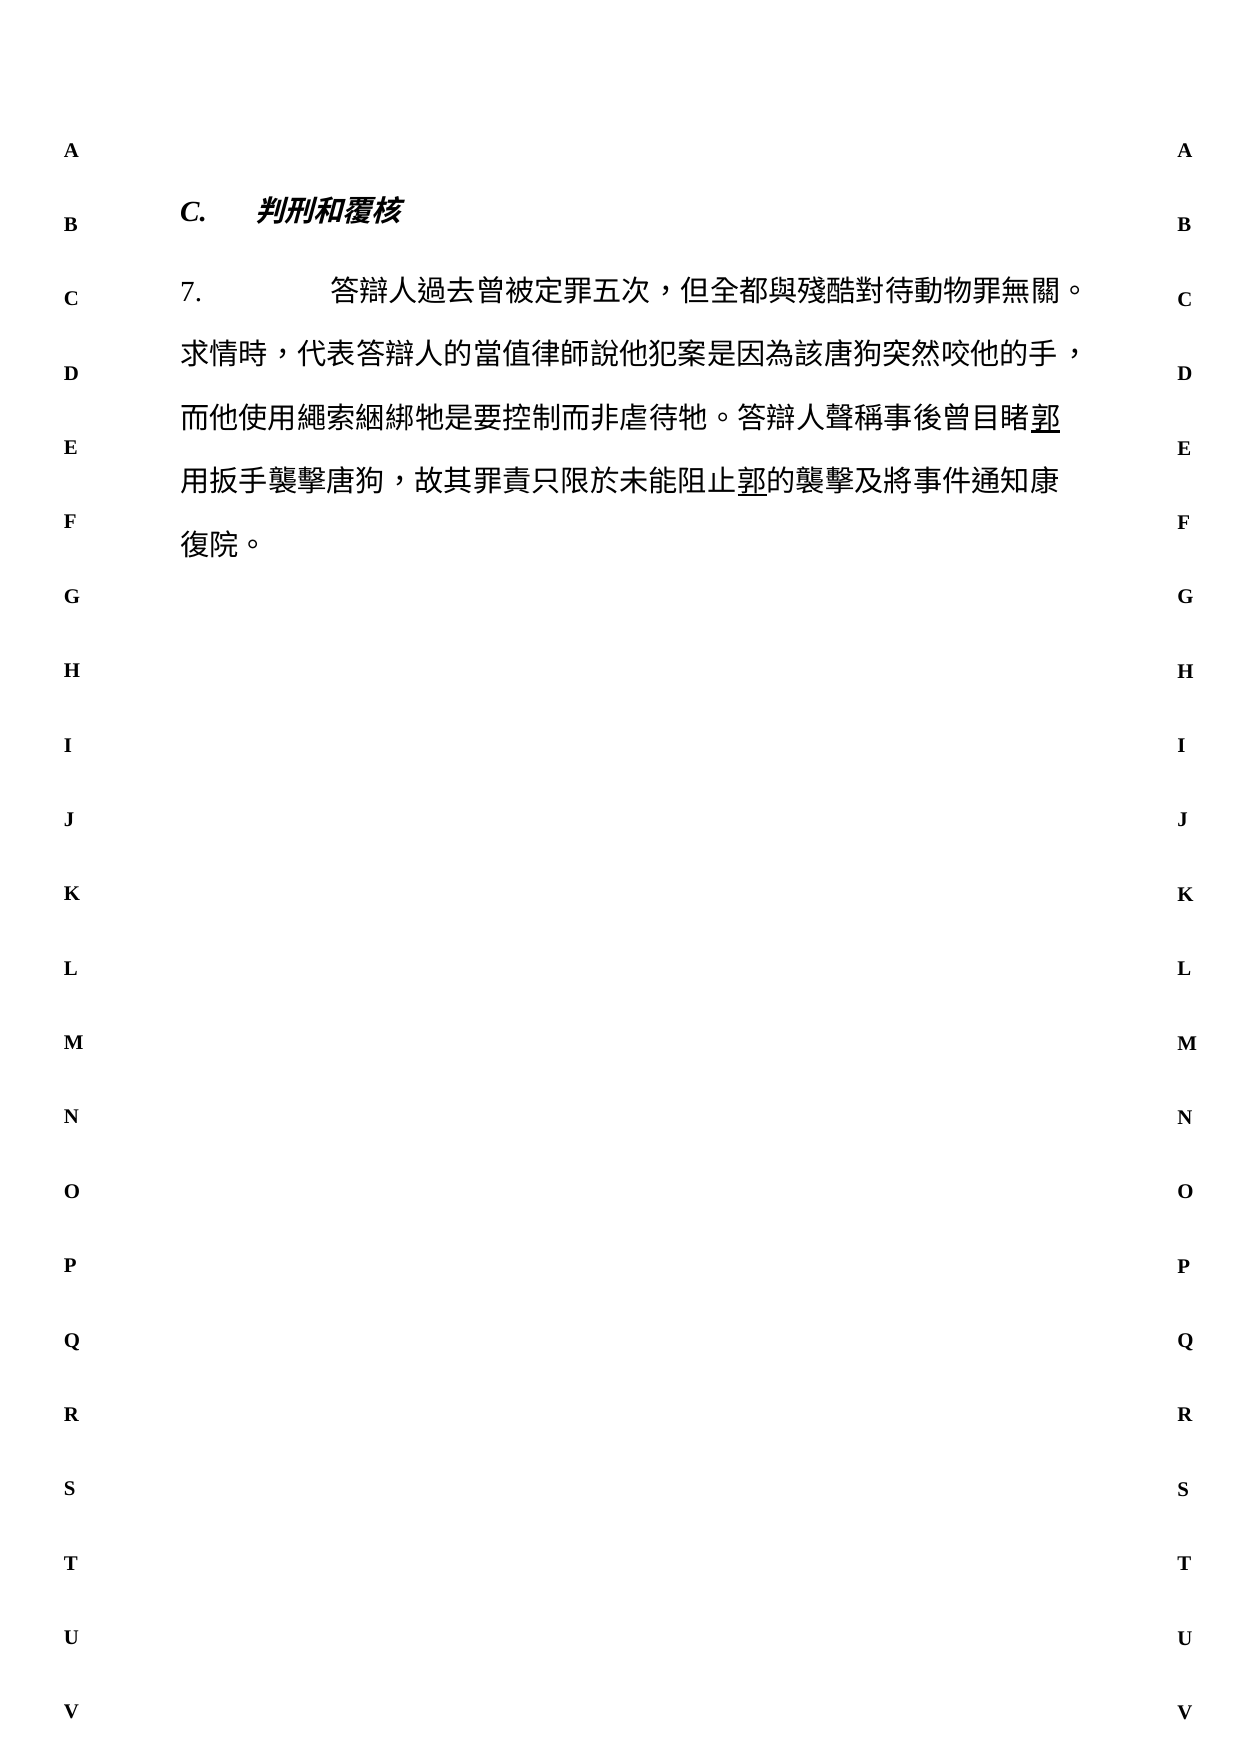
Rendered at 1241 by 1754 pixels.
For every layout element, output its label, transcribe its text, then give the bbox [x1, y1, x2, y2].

list 答辯人過去曾被定罪五次，但全都與殘酷對待動物罪無關。求情時，代表答辯人的當值律師說他犯案是因為該唐狗突然咬他的手，而他使用繩索綑綁牠是要控制而非虐待牠。答辯人聲稱事後曾目睹郭用扳手襲擊唐狗，故其罪責只限於未能阻止郭的襲擊及將事件通知康復院。 [180, 267, 1060, 563]
text C. 判刑和覆核 [180, 187, 1060, 230]
